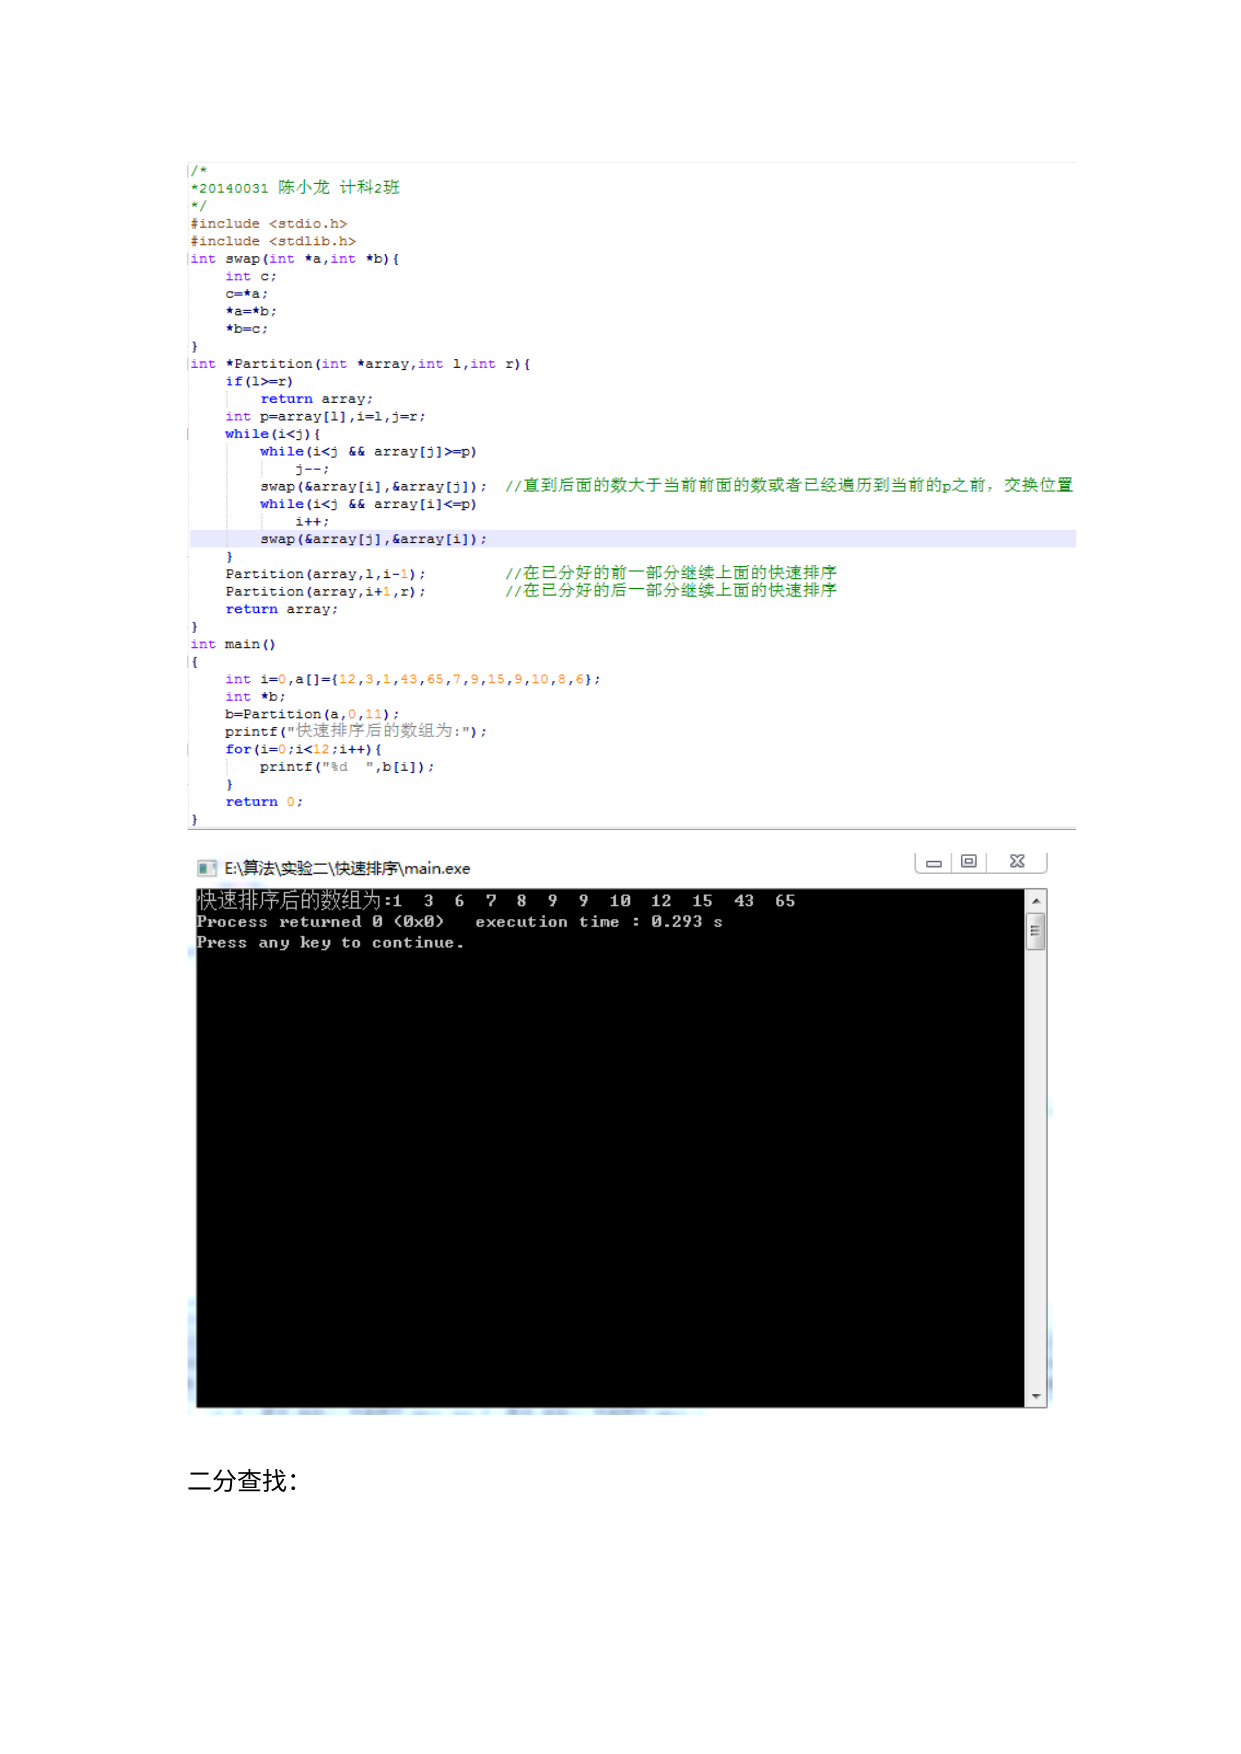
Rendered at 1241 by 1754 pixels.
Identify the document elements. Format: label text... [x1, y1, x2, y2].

text 二分查找： [187, 1447, 1053, 1512]
picture [187, 853, 1053, 1415]
picture [187, 162, 1077, 830]
